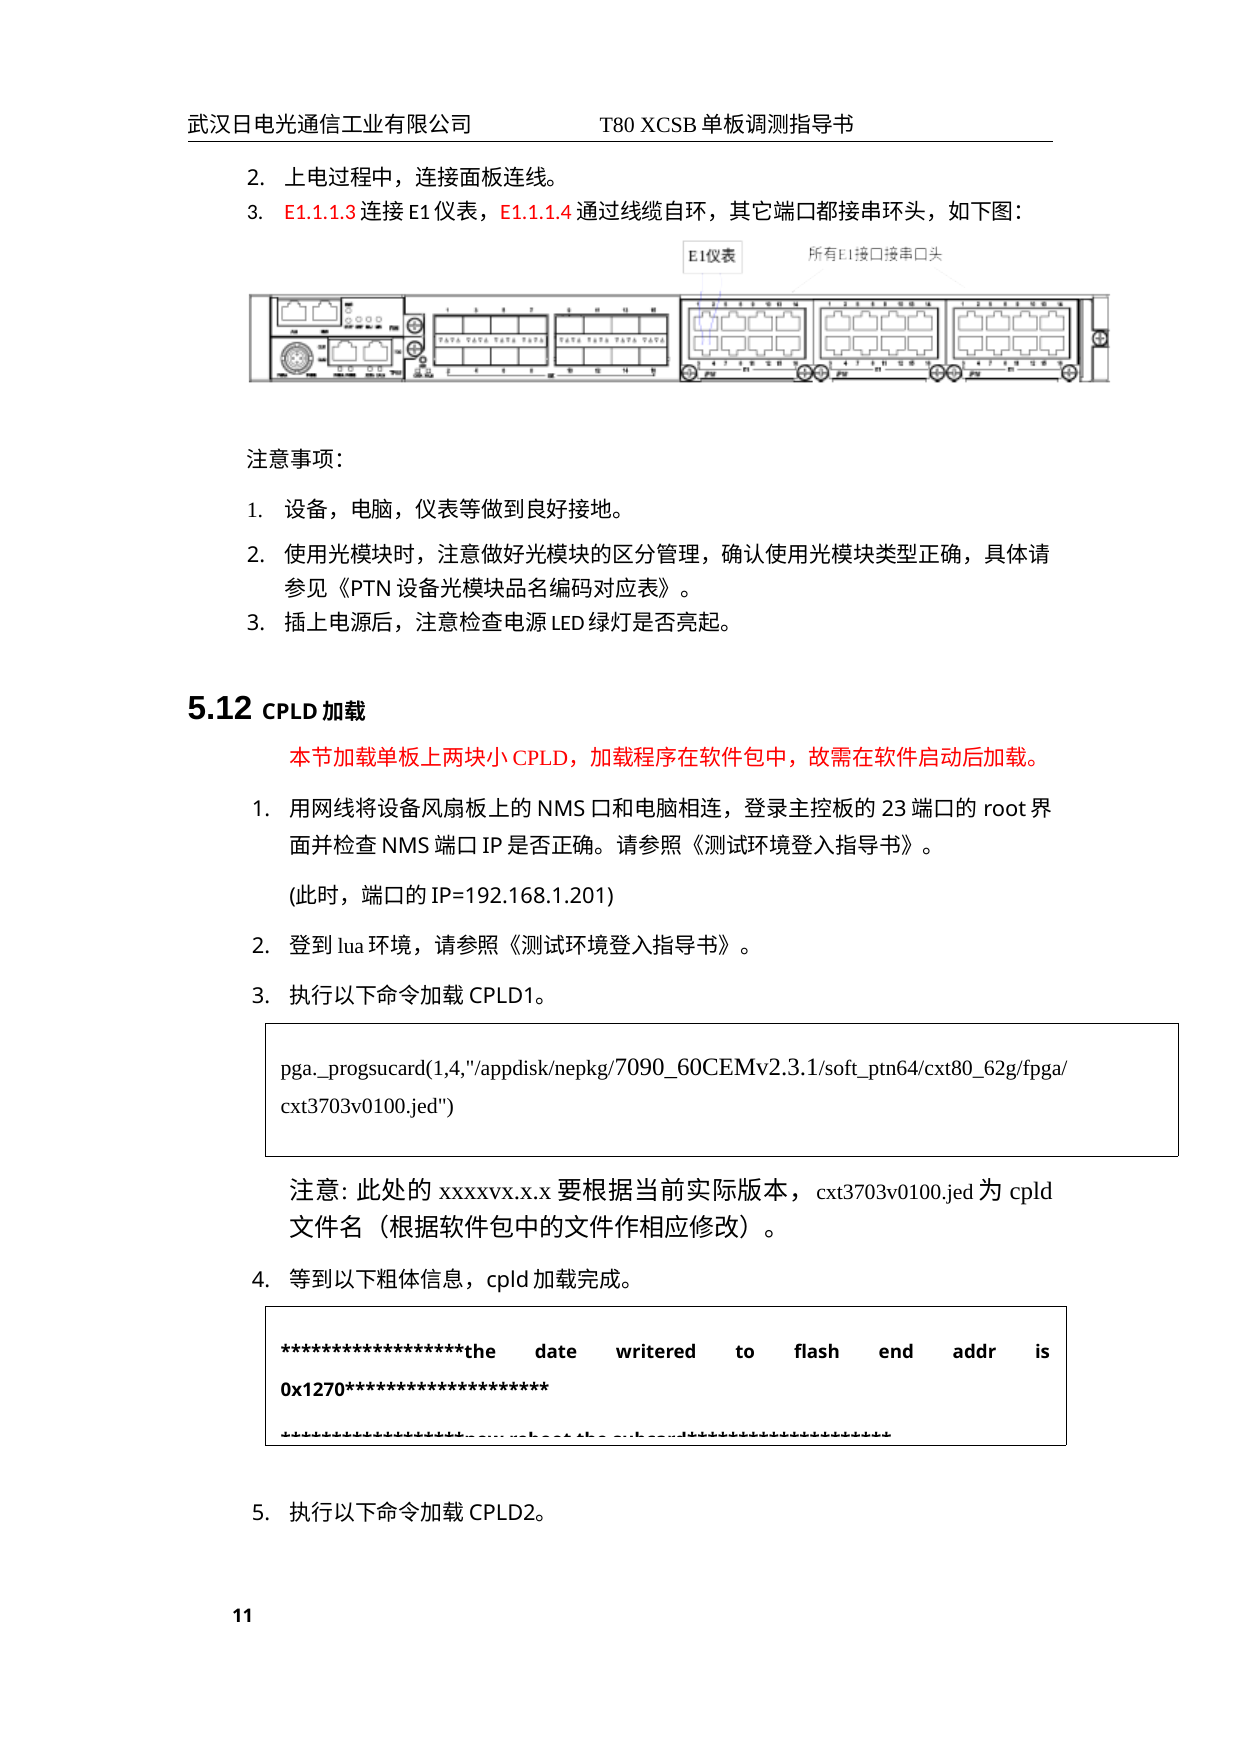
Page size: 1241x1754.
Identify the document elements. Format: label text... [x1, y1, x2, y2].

text 本节加载单板上两块小CPLD，加载程序在软件包中，故需在软件启动后加载。 [260, 739, 1053, 773]
list E1.1.1.3连接E1仪表，E1.1.1.4通过线缆自环，其它端口都接串环头，如下图： [247, 193, 1053, 227]
list 执行以下命令加载CPLD1。 [252, 973, 1053, 1010]
list 设备，电脑，仪表等做到良好接地。 [247, 486, 1053, 523]
list 用网线将设备风扇板上的NMS口和电脑相连，登录主控板的23端口的 root界面并检查NMS端口IP是否正确。请参照《测试环境登入指导书》。 [252, 785, 1053, 860]
list 执行以下命令加载CPLD2。 [252, 1489, 1053, 1526]
list 插上电源后，注意检查电源LED绿灯是否亮起。 [247, 604, 1053, 638]
list 等到以下粗体信息，cpld加载完成。 [252, 1256, 1053, 1294]
subtitle CPLD加载 [187, 688, 1053, 726]
list 注意事项： [247, 436, 1053, 473]
list 使用光模块时，注意做好光模块的区分管理，确认使用光模块类型正确，具体请参见《PTN设备光模块品名编码对应表》。 [247, 536, 1053, 604]
list 注意: 此处的xxxxvx.x.x要根据当前实际版本，cxt3703v0100.jed为cpld文件名（根据软件包中的文件作相应修改）。 [289, 1169, 1053, 1244]
list 上电过程中，连接面板连线。 [247, 159, 1053, 193]
list (此时，端口的IP=192.168.1.201) [289, 873, 1053, 910]
list 登到lua环境，请参照《测试环境登入指导书》。 [252, 923, 1053, 960]
